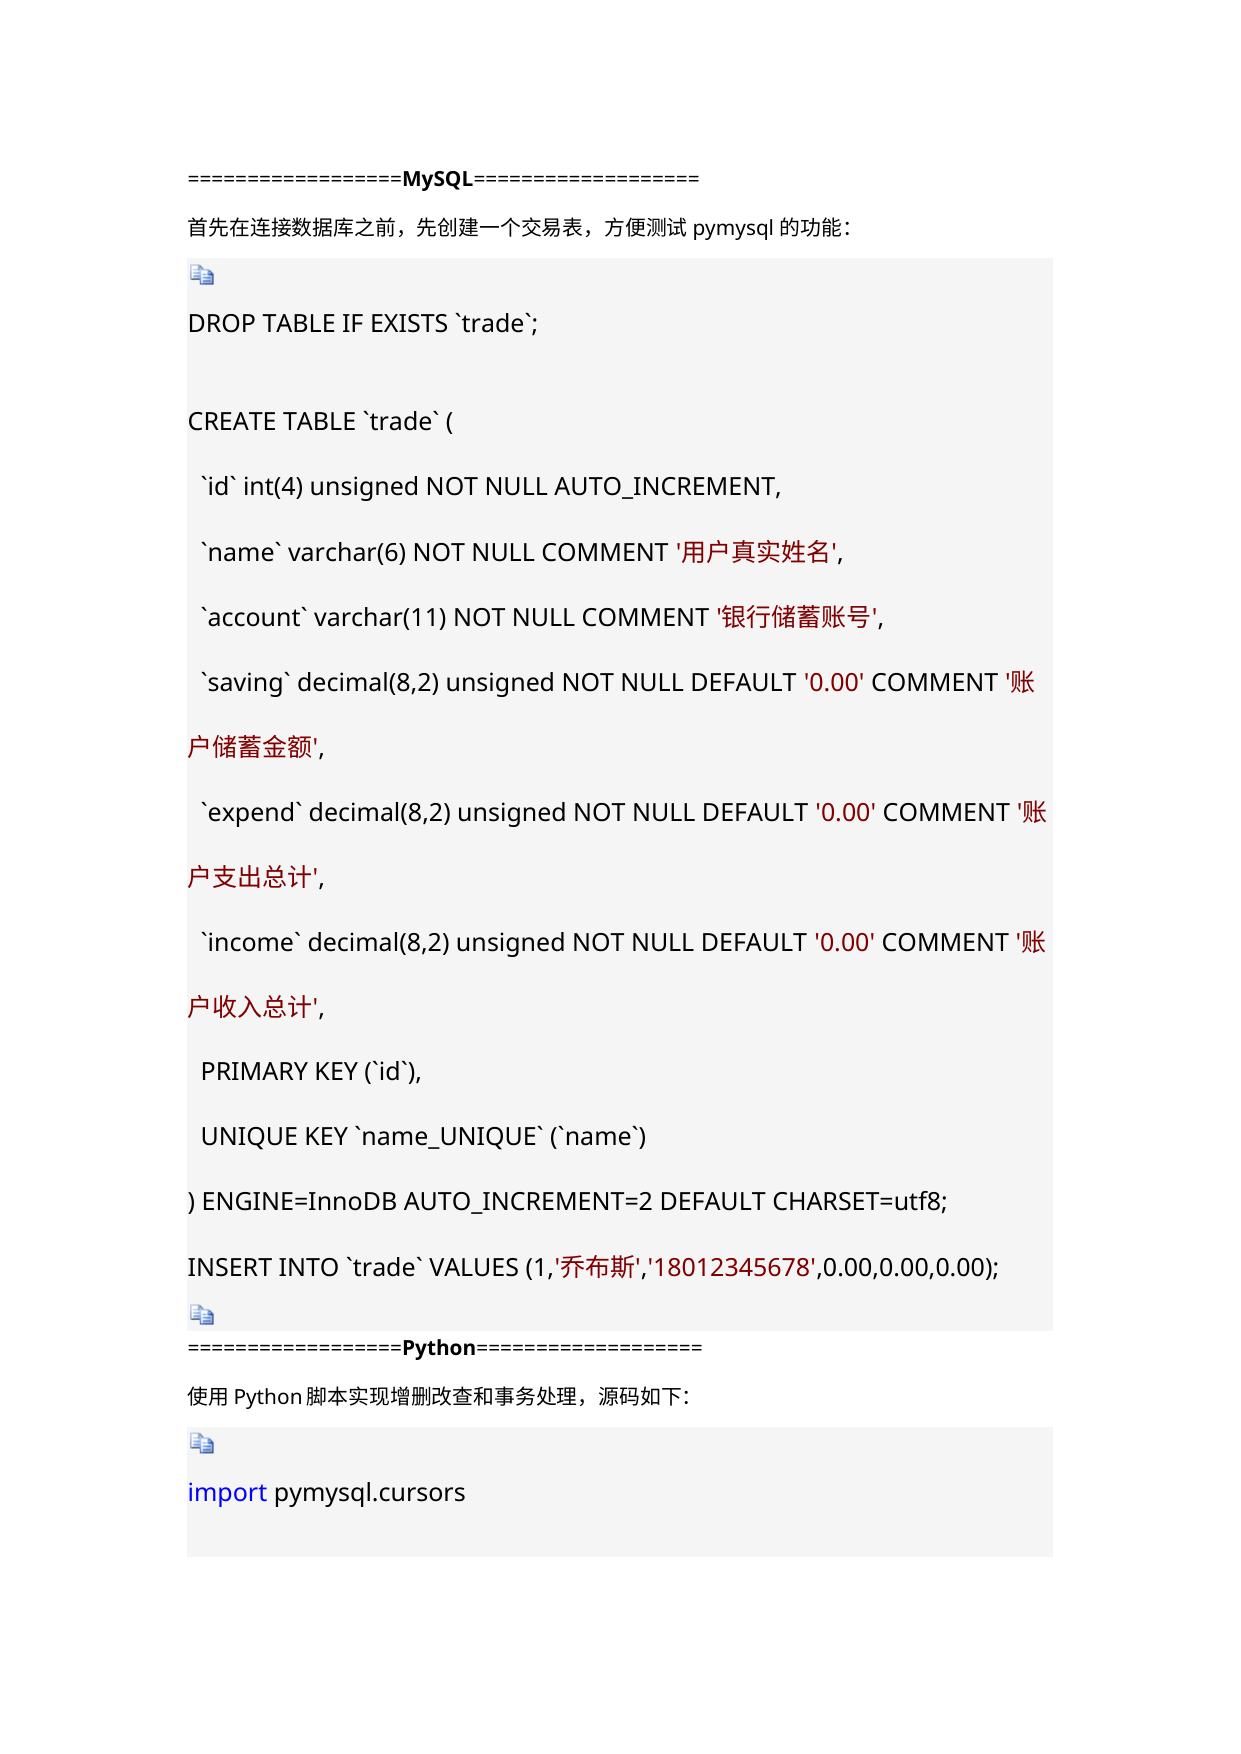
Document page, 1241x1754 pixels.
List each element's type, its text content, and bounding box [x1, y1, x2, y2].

text `name` varchar(6) NOT NULL COMMENT '用户真实姓名', [187, 518, 1053, 583]
text 首先在连接数据库之前，先创建一个交易表，方便测试 pymysql 的功能： [187, 210, 1053, 243]
text ==================MySQL=================== [187, 162, 1053, 194]
picture [187, 1427, 219, 1459]
text import pymysql.cursors [187, 1459, 1053, 1524]
text `id` int(4) unsigned NOT NULL AUTO_INCREMENT, [187, 453, 1053, 518]
text `income` decimal(8,2) unsigned NOT NULL DEFAULT '0.00' COMMENT '账户收入总计', [187, 908, 1053, 1038]
text `saving` decimal(8,2) unsigned NOT NULL DEFAULT '0.00' COMMENT '账户储蓄金额', [187, 648, 1053, 778]
text PRIMARY KEY (`id`), [187, 1038, 1053, 1103]
picture [187, 258, 219, 290]
text ) ENGINE=InnoDB AUTO_INCREMENT=2 DEFAULT CHARSET=utf8; [187, 1168, 1053, 1233]
text `expend` decimal(8,2) unsigned NOT NULL DEFAULT '0.00' COMMENT '账户支出总计', [187, 778, 1053, 908]
picture [187, 1298, 219, 1330]
text `account` varchar(11) NOT NULL COMMENT '银行储蓄账号', [187, 583, 1053, 648]
text UNIQUE KEY `name_UNIQUE` (`name`) [187, 1103, 1053, 1168]
text ==================Python=================== [187, 1331, 1053, 1363]
text 使用Python脚本实现增删改查和事务处理，源码如下： [187, 1379, 1053, 1411]
text CREATE TABLE `trade` ( [187, 388, 1053, 453]
text INSERT INTO `trade` VALUES (1,'乔布斯','18012345678',0.00,0.00,0.00); [187, 1233, 1053, 1298]
text DROP TABLE IF EXISTS `trade`; [187, 291, 1053, 356]
